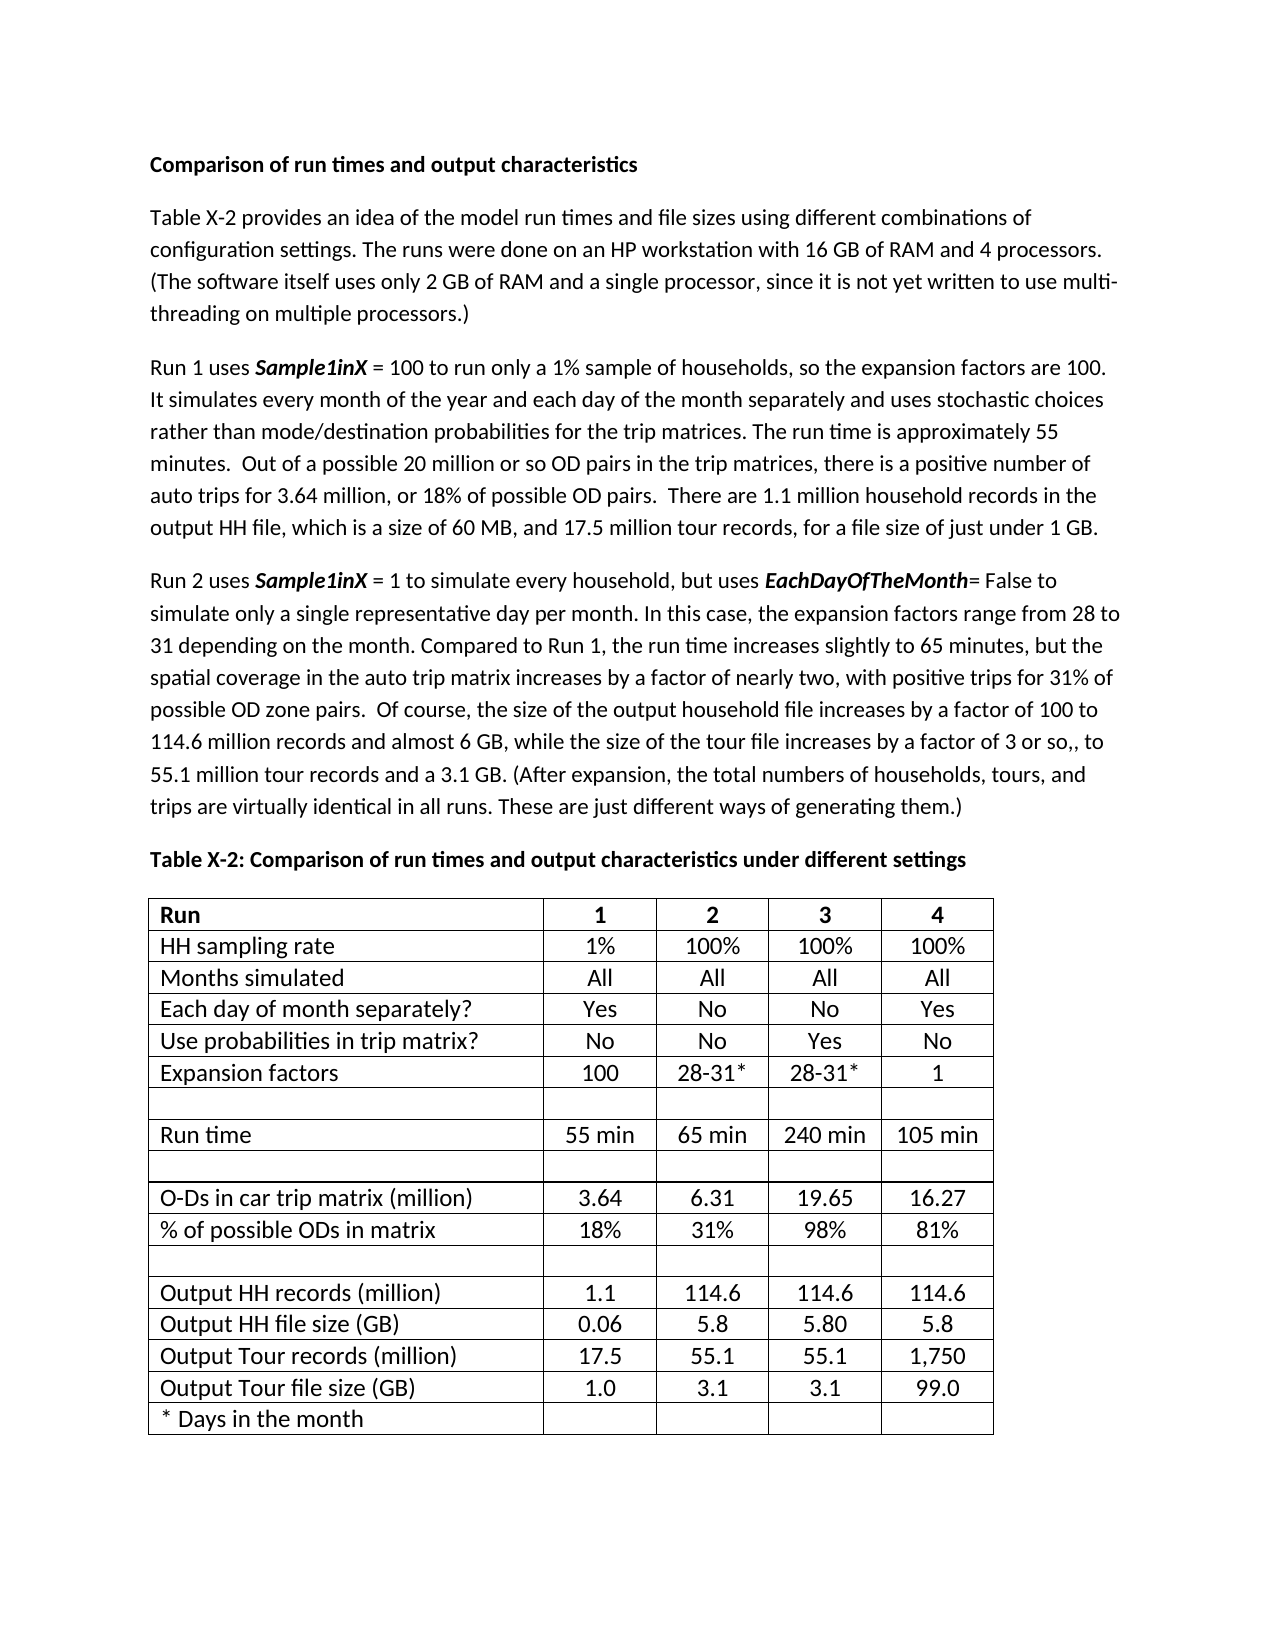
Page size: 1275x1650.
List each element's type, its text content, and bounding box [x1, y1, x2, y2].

table_cell % of possible ODs in matrix [149, 1214, 543, 1244]
table_cell 5.8 [657, 1309, 768, 1339]
table_cell 81% [882, 1214, 993, 1244]
table_cell [882, 1403, 993, 1434]
table_cell [769, 1246, 881, 1276]
table_cell [657, 1403, 768, 1434]
table_cell [544, 1088, 656, 1118]
table_cell 5.80 [769, 1309, 881, 1339]
table_cell 240 min [769, 1120, 881, 1150]
table_cell 28-31* [657, 1057, 768, 1087]
table_cell Expansion factors [149, 1057, 543, 1087]
table_cell No [657, 1025, 768, 1056]
table_cell 1,750 [882, 1340, 993, 1371]
table_cell Output Tour records (million) [149, 1340, 543, 1371]
table_cell Yes [882, 994, 993, 1024]
text Comparison of run times and output characteristics [150, 150, 1125, 178]
text Run 2 uses Sample1inX = 1 to simulate every household, but uses EachDayOfTheMonth= False to simulate only a single representative day per month. In this case, the expansion factors range from 28 to 31 depending on the month. Compared to Run 1, the run time increases slightly to 65 minutes, but the spatial coverage in the auto trip matrix increases by a factor of nearly two, with positive trips for 31% of possible OD zone pairs. Of course, the size of the output household file increases by a factor of 100 to 114.6 million records and almost 6 GB, while the size of the tour file increases by a factor of 3 or so,, to 55.1 million tour records and a 3.1 GB. (After expansion, the total numbers of households, tours, and trips are virtually identical in all runs. These are just different ways of generating them.) [150, 567, 1125, 820]
table_cell No [657, 994, 768, 1024]
table_cell 5.8 [882, 1309, 993, 1339]
table_cell 17.5 [544, 1340, 656, 1371]
table_cell Months simulated [149, 962, 543, 993]
table_cell 100% [882, 931, 993, 961]
table_cell 55.1 [657, 1340, 768, 1371]
table_cell Yes [544, 994, 656, 1024]
table_cell Yes [769, 1025, 881, 1056]
table_cell 114.6 [769, 1277, 881, 1308]
table_cell 6.31 [657, 1183, 768, 1213]
table_cell [149, 1246, 543, 1276]
table_cell 114.6 [657, 1277, 768, 1308]
table_cell [769, 1088, 881, 1118]
table_cell 105 min [882, 1120, 993, 1150]
table_cell [769, 1403, 881, 1434]
table_cell Run time [149, 1120, 543, 1150]
table_header Run [149, 899, 543, 929]
table_cell [544, 1403, 656, 1434]
table_cell [657, 1246, 768, 1276]
table_header 1 [544, 899, 656, 929]
text Table X-2 provides an idea of the model run times and file sizes using different combinations of configuration settings. The runs were done on an HP workstation with 16 GB of RAM and 4 processors. (The software itself uses only 2 GB of RAM and a single processor, since it is not yet written to use multi-threading on multiple processors.) [150, 203, 1125, 328]
table_cell 18% [544, 1214, 656, 1244]
table_cell [882, 1151, 993, 1181]
text Run 1 uses Sample1inX = 100 to run only a 1% sample of households, so the expansion factors are 100. It simulates every month of the year and each day of the month separately and uses stochastic choices rather than mode/destination probabilities for the trip matrices. The run time is approximately 55 minutes. Out of a possible 20 million or so OD pairs in the trip matrices, there is a positive number of auto trips for 3.64 million, or 18% of possible OD pairs. There are 1.1 million household records in the output HH file, which is a size of 60 MB, and 17.5 million tour records, for a file size of just under 1 GB. [150, 353, 1125, 542]
table_cell [544, 1246, 656, 1276]
table_header 2 [657, 899, 768, 929]
table_cell All [657, 962, 768, 993]
table_cell 0.06 [544, 1309, 656, 1339]
table_cell 99.0 [882, 1372, 993, 1402]
table_cell [149, 1151, 543, 1181]
table_cell Output HH records (million) [149, 1277, 543, 1308]
table_cell 3.1 [657, 1372, 768, 1402]
table_cell 31% [657, 1214, 768, 1244]
table_cell Use probabilities in trip matrix? [149, 1025, 543, 1056]
table_cell 1 [882, 1057, 993, 1087]
table_cell All [769, 962, 881, 993]
table_cell No [882, 1025, 993, 1056]
table_cell 1% [544, 931, 656, 961]
table_cell 65 min [657, 1120, 768, 1150]
table_cell [657, 1088, 768, 1118]
table_header 3 [769, 899, 881, 929]
table_cell All [882, 962, 993, 993]
table_cell 16.27 [882, 1183, 993, 1213]
table_cell 1.0 [544, 1372, 656, 1402]
table_cell [657, 1151, 768, 1181]
table_cell 1.1 [544, 1277, 656, 1308]
table_cell 19.65 [769, 1183, 881, 1213]
table_cell No [769, 994, 881, 1024]
table_cell O-Ds in car trip matrix (million) [149, 1183, 543, 1213]
table_cell Each day of month separately? [149, 994, 543, 1024]
table_cell * Days in the month [149, 1403, 543, 1434]
table_cell Output HH file size (GB) [149, 1309, 543, 1339]
table_cell All [544, 962, 656, 993]
table_cell Output Tour file size (GB) [149, 1372, 543, 1402]
table_cell 100% [769, 931, 881, 961]
table_cell [882, 1088, 993, 1118]
table_cell [149, 1088, 543, 1118]
table_cell 3.64 [544, 1183, 656, 1213]
table_cell 55.1 [769, 1340, 881, 1371]
table_cell No [544, 1025, 656, 1056]
table_cell [769, 1151, 881, 1181]
table_cell 100% [657, 931, 768, 961]
table_cell 100 [544, 1057, 656, 1087]
table_header 4 [882, 899, 993, 929]
table_cell [544, 1151, 656, 1181]
table_cell 3.1 [769, 1372, 881, 1402]
table_cell 55 min [544, 1120, 656, 1150]
text Table X-2: Comparison of run times and output characteristics under different settings [150, 845, 1125, 873]
table_cell HH sampling rate [149, 931, 543, 961]
table_cell [882, 1246, 993, 1276]
table_cell 28-31* [769, 1057, 881, 1087]
table_cell 98% [769, 1214, 881, 1244]
table_cell 114.6 [882, 1277, 993, 1308]
